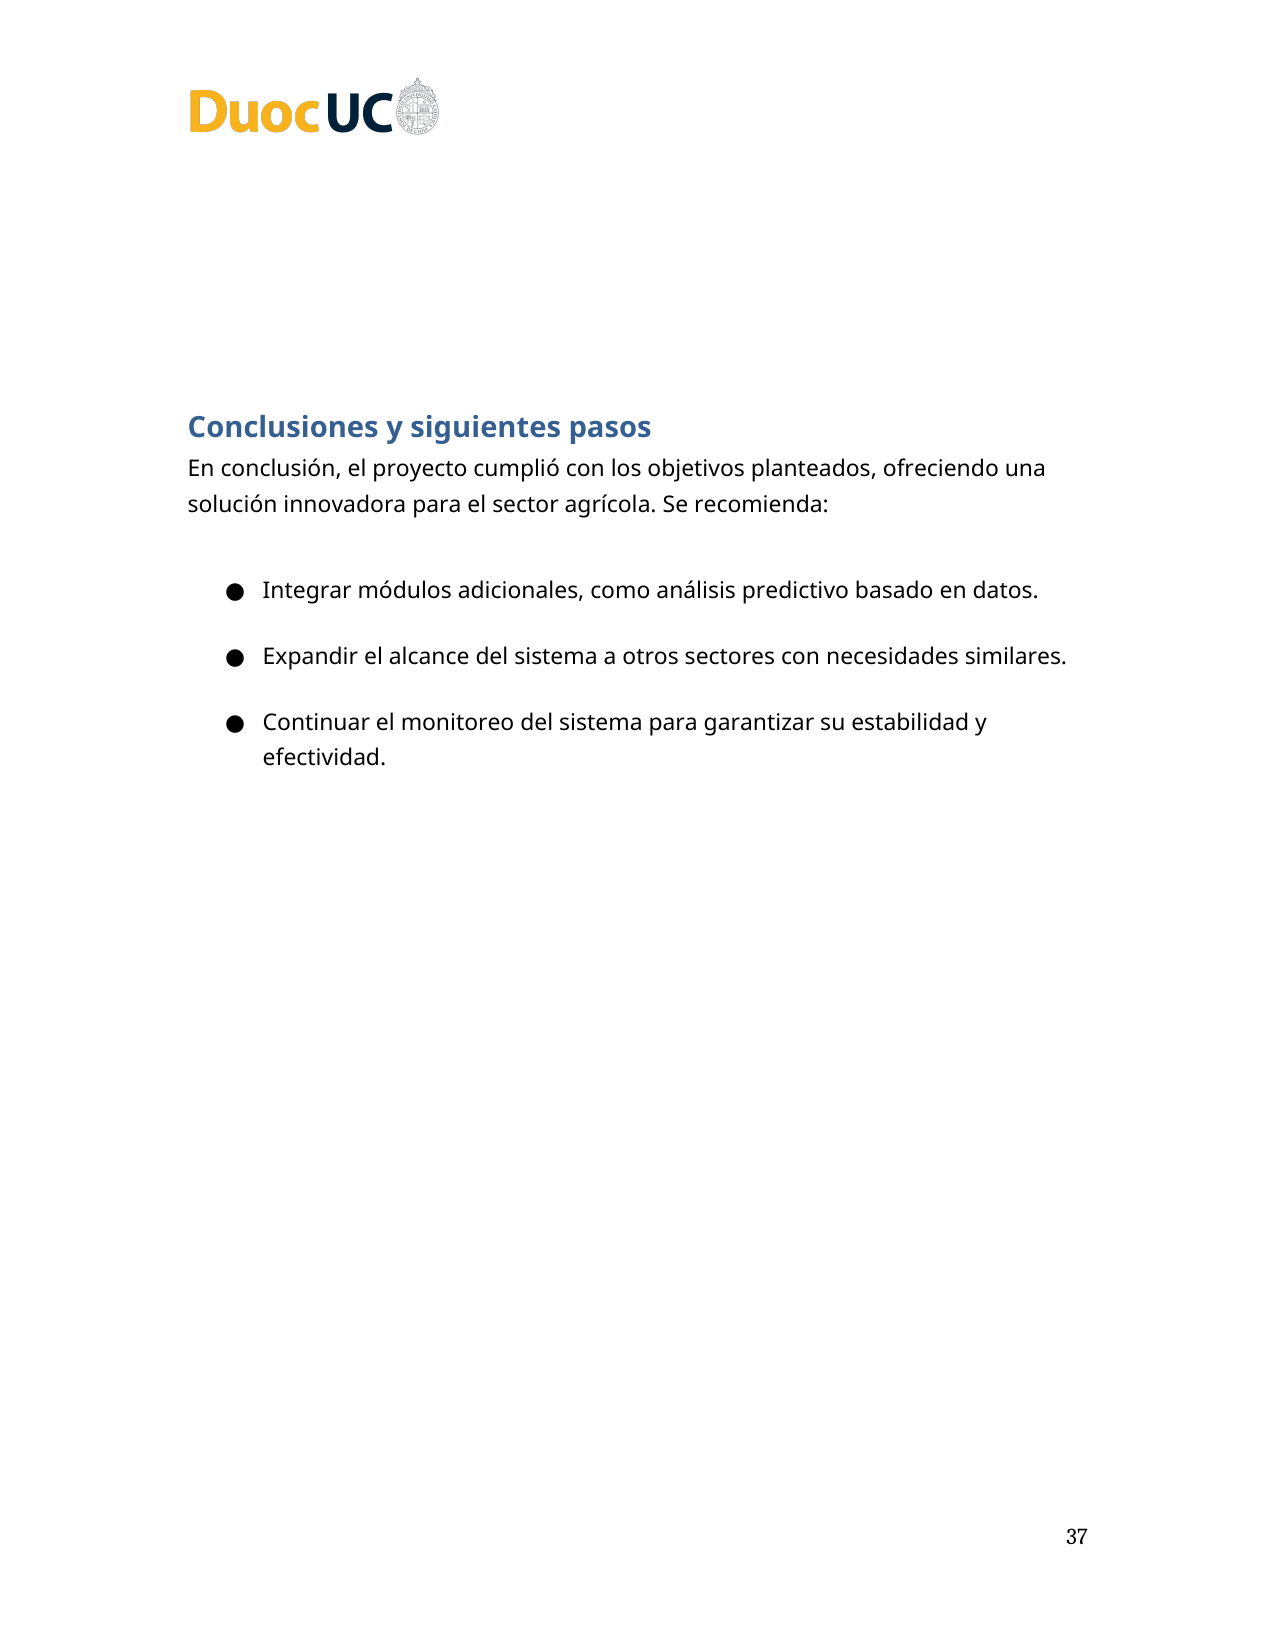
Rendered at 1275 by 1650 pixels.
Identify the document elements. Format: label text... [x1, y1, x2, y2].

list Expandir el alcance del sistema a otros sectores con necesidades similares. [225, 640, 1087, 702]
picture [187, 75, 442, 138]
list Integrar módulos adicionales, como análisis predictivo basado en datos. [225, 574, 1087, 636]
list Continuar el monitoreo del sistema para garantizar su estabilidad y efectividad. [225, 705, 1087, 773]
text En conclusión, el proyecto cumplió con los objetivos planteados, ofreciendo una solución innovadora para el sector agrícola. Se recomienda: [187, 452, 1087, 549]
subtitle Conclusiones y siguientes pasos [187, 406, 1087, 446]
